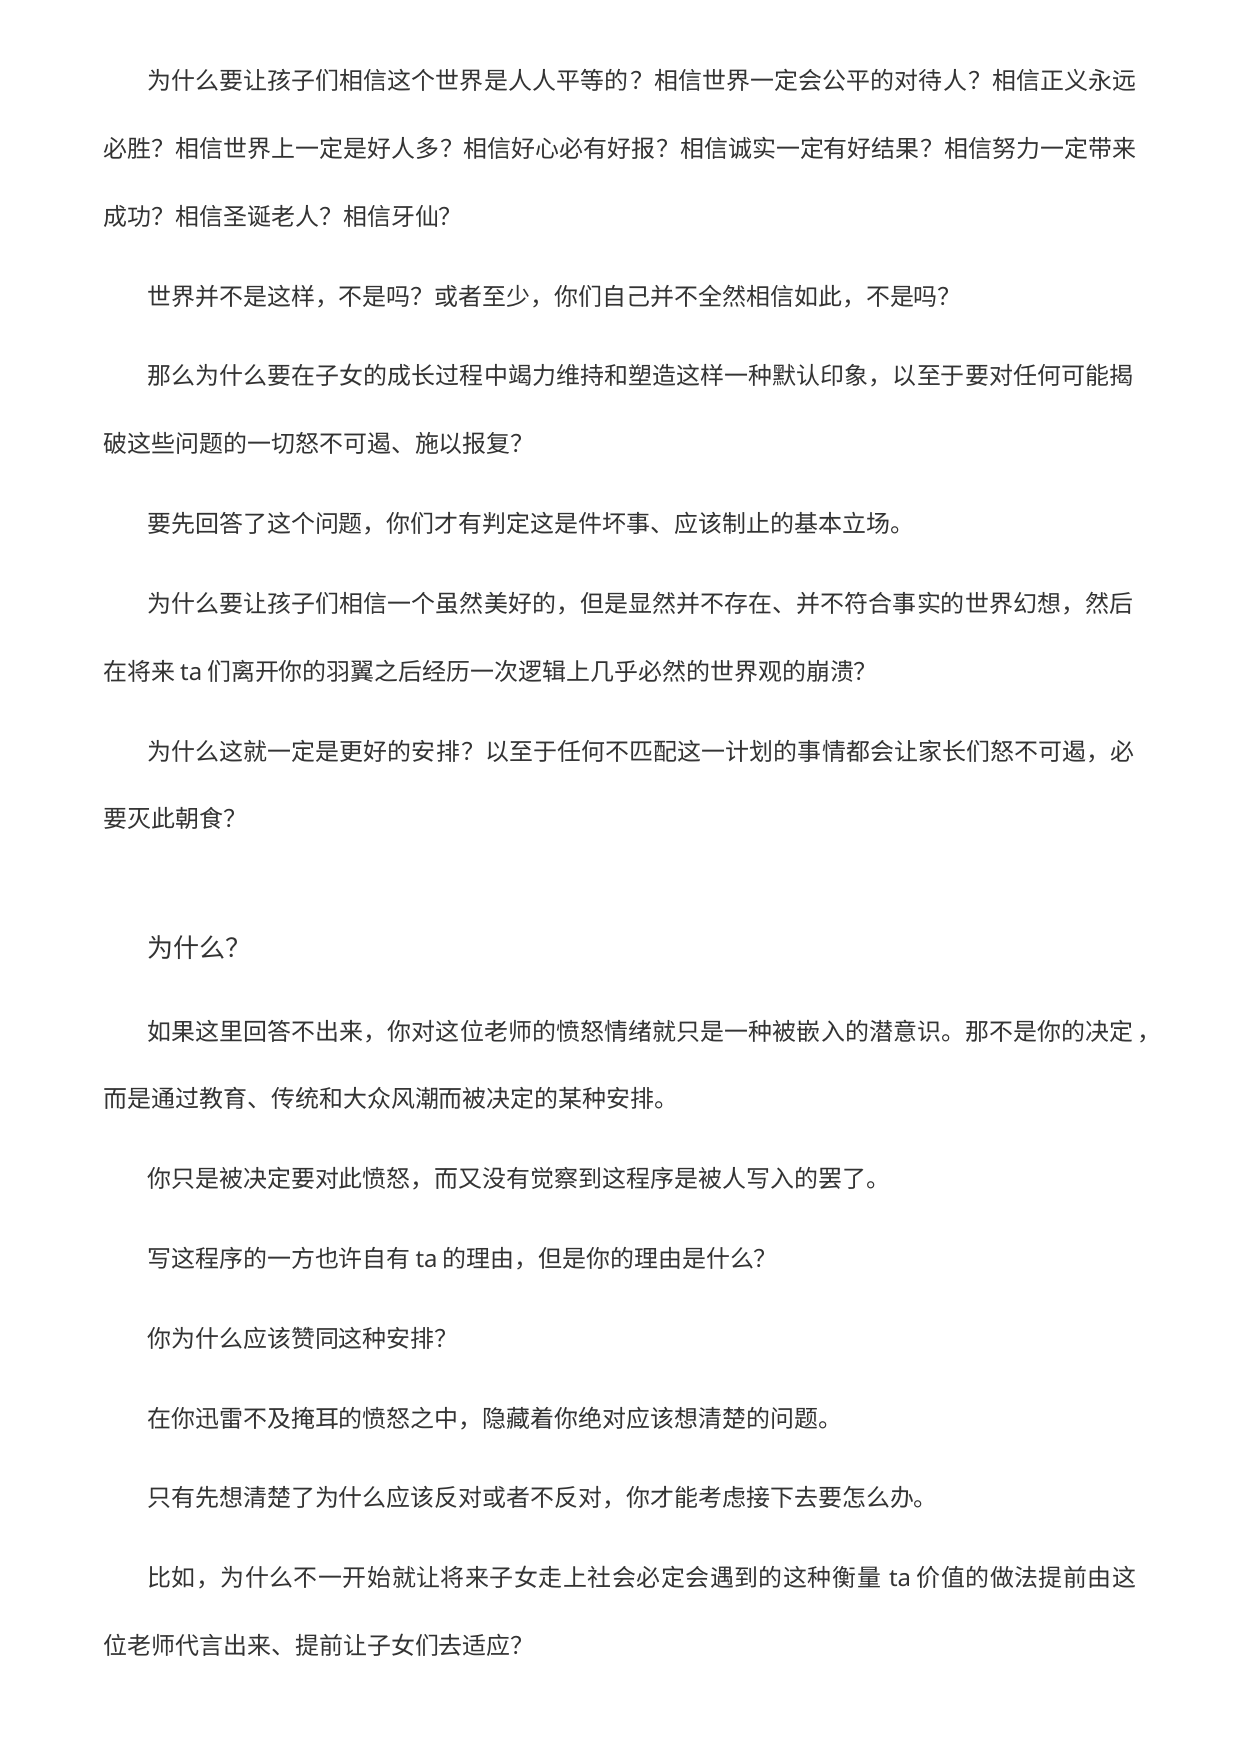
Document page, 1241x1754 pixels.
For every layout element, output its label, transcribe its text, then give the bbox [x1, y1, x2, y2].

text 那么为什么要在子女的成长过程中竭力维持和塑造这样一种默认印象，以至于要对任何可能揭破这些问题的一切怒不可遏、施以报复？ [103, 340, 1137, 476]
text 如果这里回答不出来，你对这位老师的愤怒情绪就只是一种被嵌入的潜意识。那不是你的决定，而是通过教育、传统和大众风潮而被决定的某种安排。 [103, 996, 1137, 1131]
text 为什么要让孩子们相信这个世界是人人平等的？相信世界一定会公平的对待人？相信正义永远必胜？相信世界上一定是好人多？相信好心必有好报？相信诚实一定有好结果？相信努力一定带来成功？相信圣诞老人？相信牙仙？ [103, 45, 1137, 249]
text 只有先想清楚了为什么应该反对或者不反对，你才能考虑接下去要怎么办。 [103, 1462, 1137, 1530]
text 在你迅雷不及掩耳的愤怒之中，隐藏着你绝对应该想清楚的问题。 [103, 1383, 1137, 1451]
text 为什么要让孩子们相信一个虽然美好的，但是显然并不存在、并不符合事实的世界幻想，然后在将来ta们离开你的羽翼之后经历一次逻辑上几乎必然的世界观的崩溃？ [103, 568, 1137, 704]
text 你为什么应该赞同这种安排？ [103, 1303, 1137, 1371]
text 世界并不是这样，不是吗？或者至少，你们自己并不全然相信如此，不是吗？ [103, 261, 1137, 328]
text 要先回答了这个问题，你们才有判定这是件坏事、应该制止的基本立场。 [103, 488, 1137, 556]
text 为什么这就一定是更好的安排？以至于任何不匹配这一计划的事情都会让家长们怒不可遏，必要灭此朝食？ [103, 716, 1137, 851]
text 比如，为什么不一开始就让将来子女走上社会必定会遇到的这种衡量ta价值的做法提前由这位老师代言出来、提前让子女们去适应？ [103, 1542, 1137, 1678]
text 写这程序的一方也许自有ta的理由，但是你的理由是什么？ [103, 1223, 1137, 1291]
text 你只是被决定要对此愤怒，而又没有觉察到这程序是被人写入的罢了。 [103, 1143, 1137, 1211]
text 为什么？ [103, 912, 1137, 980]
